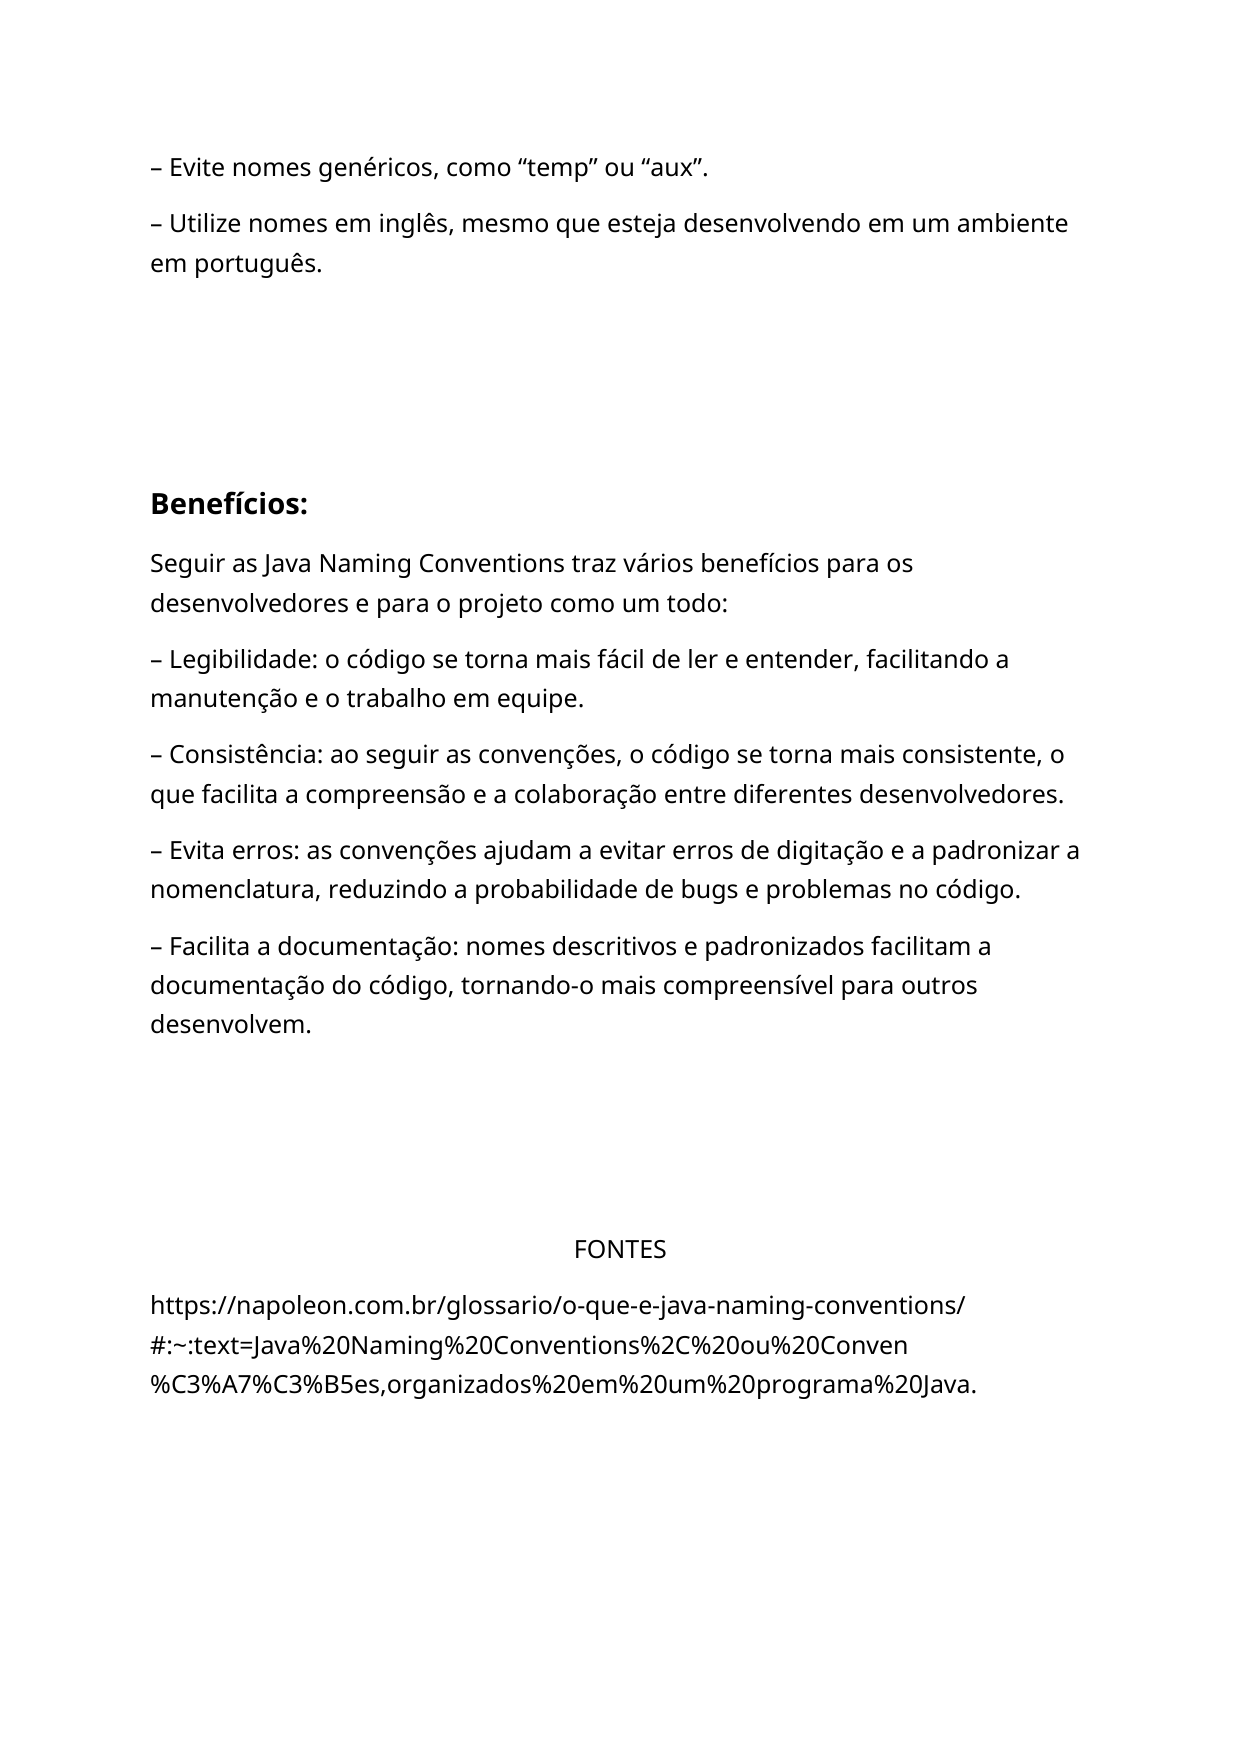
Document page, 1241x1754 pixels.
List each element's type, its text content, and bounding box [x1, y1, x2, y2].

text – Consistência: ao seguir as convenções, o código se torna mais consistente, o que facilita a compreensão e a colaboração entre diferentes desenvolvedores. [150, 737, 1090, 811]
text – Evite nomes genéricos, como “temp” ou “aux”. [150, 150, 1090, 184]
text Seguir as Java Naming Conventions traz vários benefícios para os desenvolvedores e para o projeto como um todo: [150, 546, 1090, 619]
text – Legibilidade: o código se torna mais fácil de ler e entender, facilitando a manutenção e o trabalho em equipe. [150, 641, 1090, 715]
text https://napoleon.com.br/glossario/o-que-e-java-naming-conventions/#:~:text=Java%20Naming%20Conventions%2C%20ou%20Conven%C3%A7%C3%B5es,organizados%20em%20um%20programa%20Java. [150, 1288, 1090, 1401]
text FONTES [150, 1232, 1090, 1266]
text – Utilize nomes em inglês, mesmo que esteja desenvolvendo em um ambiente em português. [150, 206, 1090, 280]
text – Facilita a documentação: nomes descritivos e padronizados facilitam a documentação do código, tornando-o mais compreensível para outros desenvolvem. [150, 928, 1090, 1041]
text – Evita erros: as convenções ajudam a evitar erros de digitação e a padronizar a nomenclatura, reduzindo a probabilidade de bugs e problemas no código. [150, 833, 1090, 906]
text Benefícios: [150, 483, 1090, 523]
